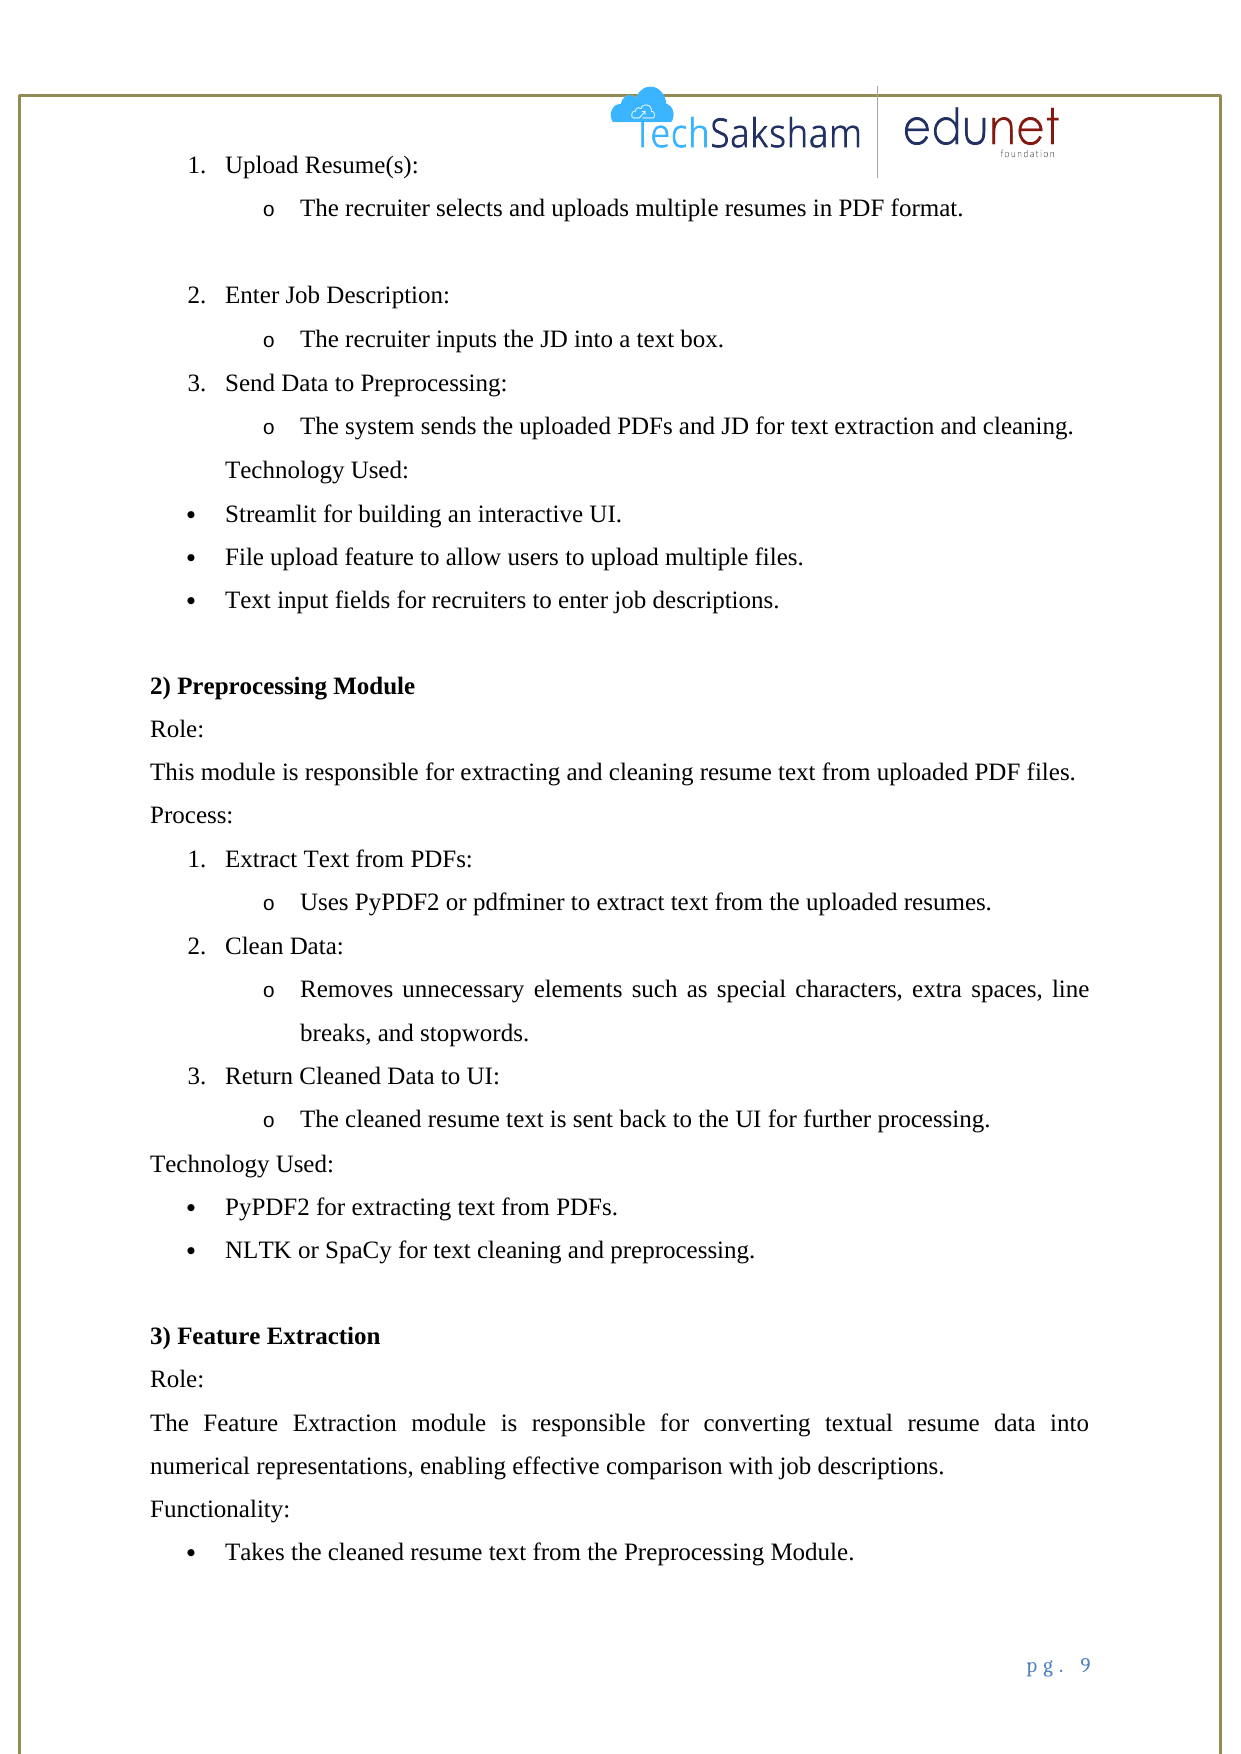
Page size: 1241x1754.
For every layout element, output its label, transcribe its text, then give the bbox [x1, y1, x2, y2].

text 3) Feature Extraction [150, 1321, 1090, 1350]
list The recruiter selects and uploads multiple resumes in PDF format. [262, 193, 1090, 223]
picture [605, 79, 866, 150]
list Enter Job Description: [187, 281, 1090, 309]
list Return Cleaned Data to UI: [187, 1061, 1090, 1090]
text Role: The Feature Extraction module is responsible for converting textual resume data into numerical representations, enabling effective comparison with job descriptions. [150, 1364, 1090, 1479]
list Uses PyPDF2 or pdfminer to extract text from the uploaded resumes. [262, 887, 1090, 916]
list Send Data to Preprocessing: [187, 368, 1090, 397]
list The system sends the uploaded PDFs and JD for text extraction and cleaning. [262, 411, 1090, 441]
text 2) Preprocessing Module [150, 671, 1090, 700]
list Streamlit for building an interactive UI. [187, 499, 1090, 527]
picture [898, 100, 1066, 150]
list The recruiter inputs the JD into a text box. [262, 324, 1090, 353]
list Removes unnecessary elements such as special characters, extra spaces, line breaks, and stopwords. [262, 974, 1090, 1047]
list Upload Resume(s): [187, 150, 1090, 179]
list Clean Data: [187, 931, 1090, 960]
text This module is responsible for extracting and cleaning resume text from uploaded PDF files. [150, 757, 1090, 786]
list File upload feature to allow users to upload multiple files. [187, 542, 1090, 571]
list NLTK or SpaCy for text cleaning and preprocessing. [187, 1235, 1090, 1264]
list Extract Text from PDFs: [187, 844, 1090, 872]
list The cleaned resume text is sent back to the UI for further processing. [262, 1104, 1090, 1134]
list PyPDF2 for extracting text from PDFs. [187, 1192, 1090, 1221]
text Role: [150, 714, 1090, 743]
text Technology Used: [150, 1149, 1090, 1178]
list Takes the cleaned resume text from the Preprocessing Module. [187, 1537, 1090, 1566]
list Technology Used: [225, 456, 1090, 484]
list Text input fields for recruiters to enter job descriptions. [187, 585, 1090, 614]
text Functionality: [150, 1494, 1090, 1523]
text Process: [150, 801, 1090, 829]
